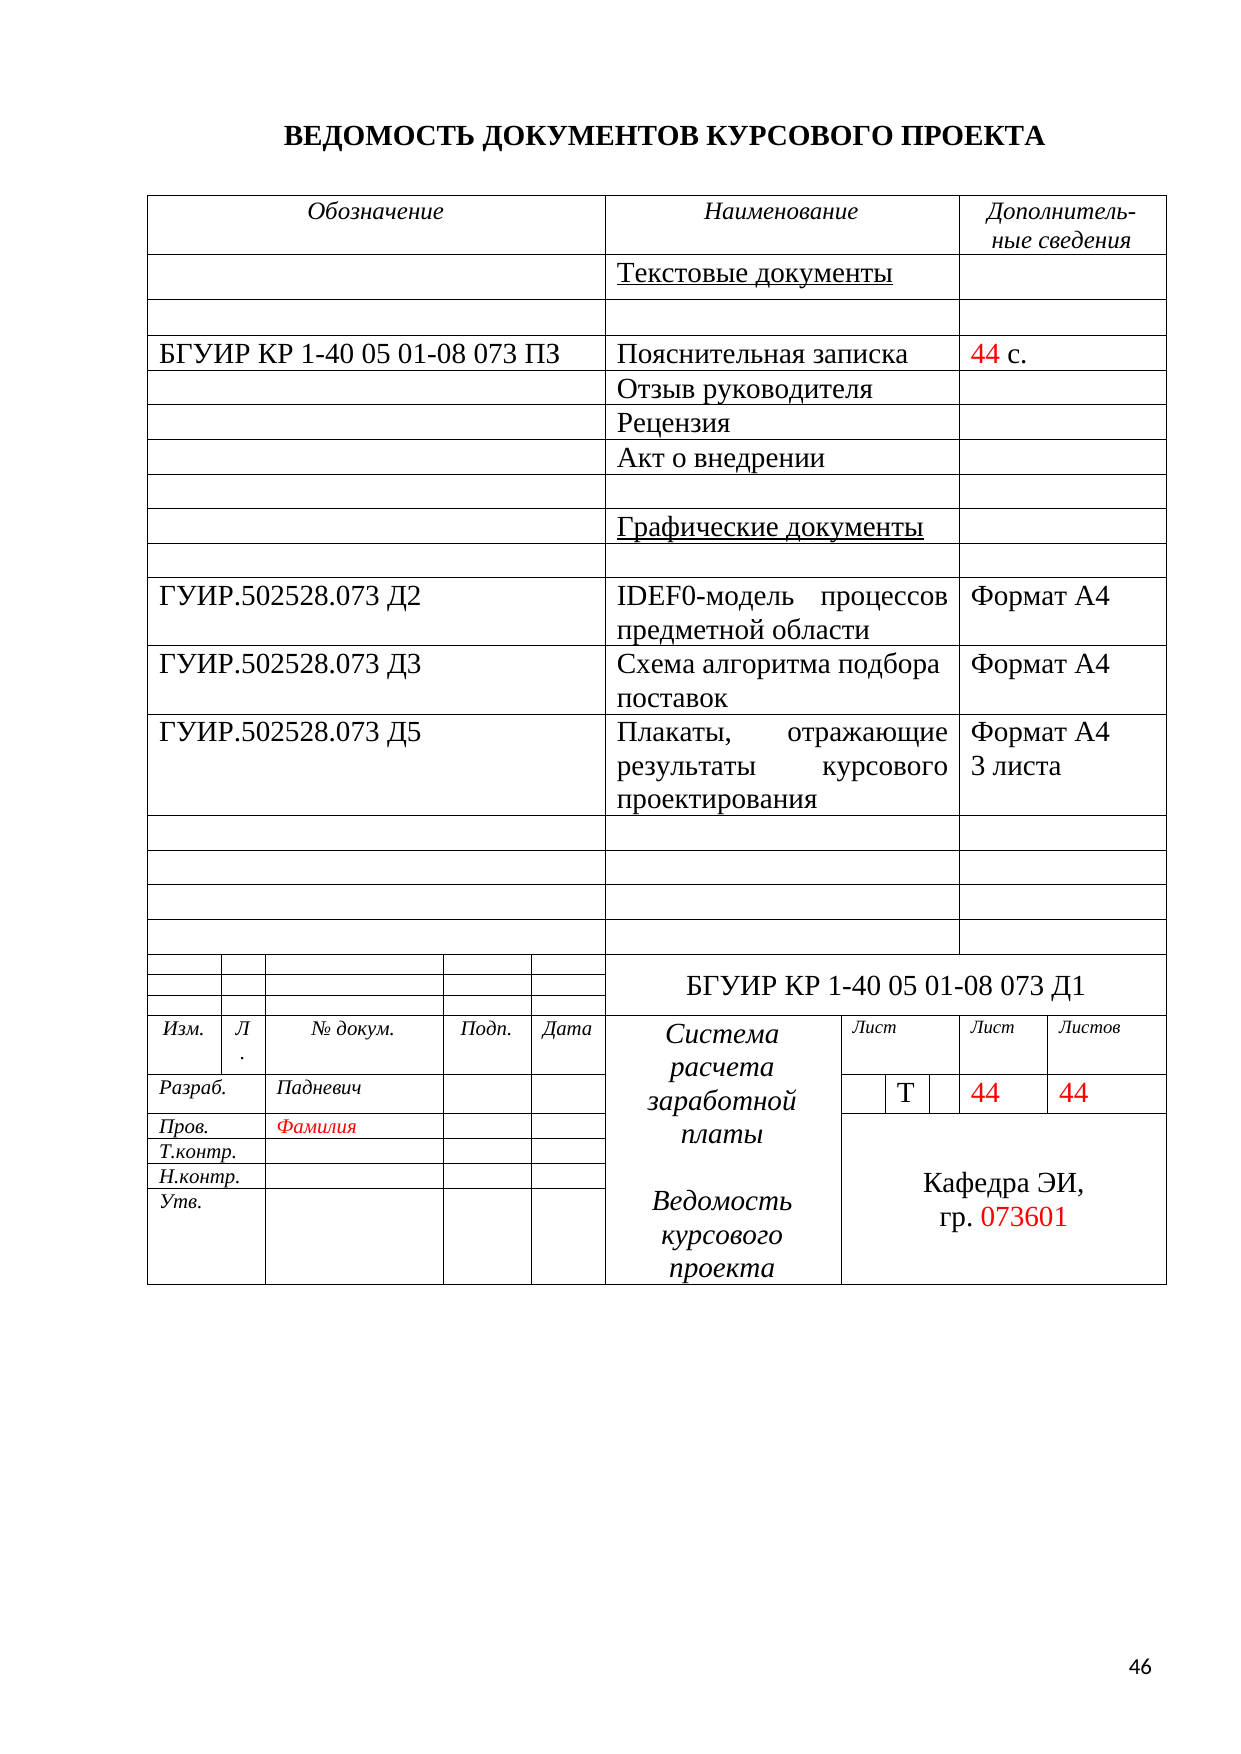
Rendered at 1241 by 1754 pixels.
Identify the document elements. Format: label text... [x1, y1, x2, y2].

table_cell [532, 996, 605, 1015]
table_cell 44 [960, 1075, 1047, 1112]
table_cell Пояснительная записка [606, 336, 959, 370]
table_cell Листов [1048, 1016, 1166, 1074]
table_cell БГУИР КР 1-40 05 01-08 073 ПЗ [148, 336, 605, 370]
table_cell Изм. [148, 1016, 221, 1074]
table_cell [532, 1075, 605, 1112]
table_cell [444, 975, 531, 994]
table_cell [960, 816, 1166, 850]
table_cell [532, 1164, 605, 1188]
table_cell [606, 544, 959, 577]
table_cell Т.контр. [148, 1139, 265, 1163]
table_cell 44 с. [960, 336, 1166, 370]
table_cell [532, 1189, 605, 1284]
table_cell [148, 509, 605, 543]
table_cell [930, 1075, 959, 1112]
table_cell [960, 255, 1166, 299]
table_cell Формат А4 3 листа [960, 715, 1166, 815]
table_cell Плакаты, отражающие результаты курсового проектирования [606, 715, 959, 815]
table_cell [266, 1139, 443, 1163]
table_cell [266, 996, 443, 1015]
table_header Наименование [606, 196, 959, 254]
table_cell [148, 955, 221, 974]
table_cell [148, 996, 221, 1015]
table_cell [148, 816, 605, 850]
table_cell [148, 920, 605, 953]
table_cell [148, 851, 605, 884]
table_cell [960, 544, 1166, 577]
table_cell [148, 544, 605, 577]
table_cell [444, 1189, 531, 1284]
table_cell [960, 509, 1166, 543]
table_cell [444, 1114, 531, 1138]
table_cell [960, 475, 1166, 508]
table_cell [606, 475, 959, 508]
table_cell Подп. [444, 1016, 531, 1074]
table_cell [222, 996, 265, 1015]
table_cell Акт о внедрении [606, 440, 959, 473]
table_cell Лист [960, 1016, 1047, 1074]
table_cell Кафедра ЭИ, гр. 073601 [842, 1114, 1166, 1284]
table_cell ГУИР.502528.073 Д2 [148, 578, 605, 645]
table_cell [444, 1164, 531, 1188]
table_cell [532, 1114, 605, 1138]
table_cell Н.контр. [148, 1164, 265, 1188]
table_cell [606, 920, 959, 953]
table_cell [148, 405, 605, 439]
table_cell [148, 475, 605, 508]
table_cell [222, 955, 265, 974]
table_cell [148, 885, 605, 919]
table_cell [606, 300, 959, 335]
table_cell Падневич [266, 1075, 443, 1112]
table_cell Формат А4 [960, 578, 1166, 645]
table_cell [960, 851, 1166, 884]
table_cell [606, 816, 959, 850]
table_cell [266, 955, 443, 974]
table_cell Фамилия [266, 1114, 443, 1138]
table_cell 44 [1048, 1075, 1166, 1112]
table_cell Рецензия [606, 405, 959, 439]
table_cell [222, 975, 265, 994]
table_cell [606, 885, 959, 919]
table_cell [266, 975, 443, 994]
table_cell Пров. [148, 1114, 265, 1138]
table_cell [266, 1189, 443, 1284]
table_cell Разраб. [148, 1075, 265, 1112]
table_cell Текстовые документы [606, 255, 959, 299]
table_cell Формат А4 [960, 646, 1166, 713]
table_cell БГУИР КР 1-40 05 01-08 073 Д1 [606, 955, 1166, 1015]
table_cell Лист [842, 1016, 959, 1074]
table_cell [444, 955, 531, 974]
table_cell Л. [222, 1016, 265, 1074]
table_cell [960, 920, 1166, 953]
table_cell [532, 1139, 605, 1163]
table_cell ГУИР.502528.073 Д5 [148, 715, 605, 815]
table_cell [960, 885, 1166, 919]
table_cell [444, 1139, 531, 1163]
table_cell [148, 300, 605, 335]
table_cell [444, 996, 531, 1015]
table_cell Система расчета заработной платы Ведомость курсового проекта [606, 1016, 841, 1284]
table_cell Схема алгоритма подбора поставок [606, 646, 959, 713]
table_cell [606, 851, 959, 884]
table_cell [266, 1164, 443, 1188]
table_cell Дата [532, 1016, 605, 1074]
table_cell [532, 955, 605, 974]
table_cell Утв. [148, 1189, 265, 1284]
table_cell № докум. [266, 1016, 443, 1074]
table_cell Отзыв руководителя [606, 371, 959, 404]
table_cell [842, 1075, 885, 1112]
table_cell [532, 975, 605, 994]
table_cell Т [886, 1075, 929, 1112]
table_cell IDEF0-модель процессов предметной области [606, 578, 959, 645]
table_header Обозначение [148, 196, 605, 254]
table_cell [960, 371, 1166, 404]
table_cell [444, 1075, 531, 1112]
table_cell [148, 440, 605, 473]
table_cell [960, 440, 1166, 473]
table_header Дополнитель-ные сведения [960, 196, 1166, 254]
table_cell [960, 405, 1166, 439]
table_cell Графические документы [606, 509, 959, 543]
text Ведомость документов курсового проекта [177, 118, 1152, 152]
table_cell [960, 300, 1166, 335]
table_cell [148, 975, 221, 994]
table_cell [148, 255, 605, 299]
table_cell [148, 371, 605, 404]
table_cell ГУИР.502528.073 Д3 [148, 646, 605, 713]
